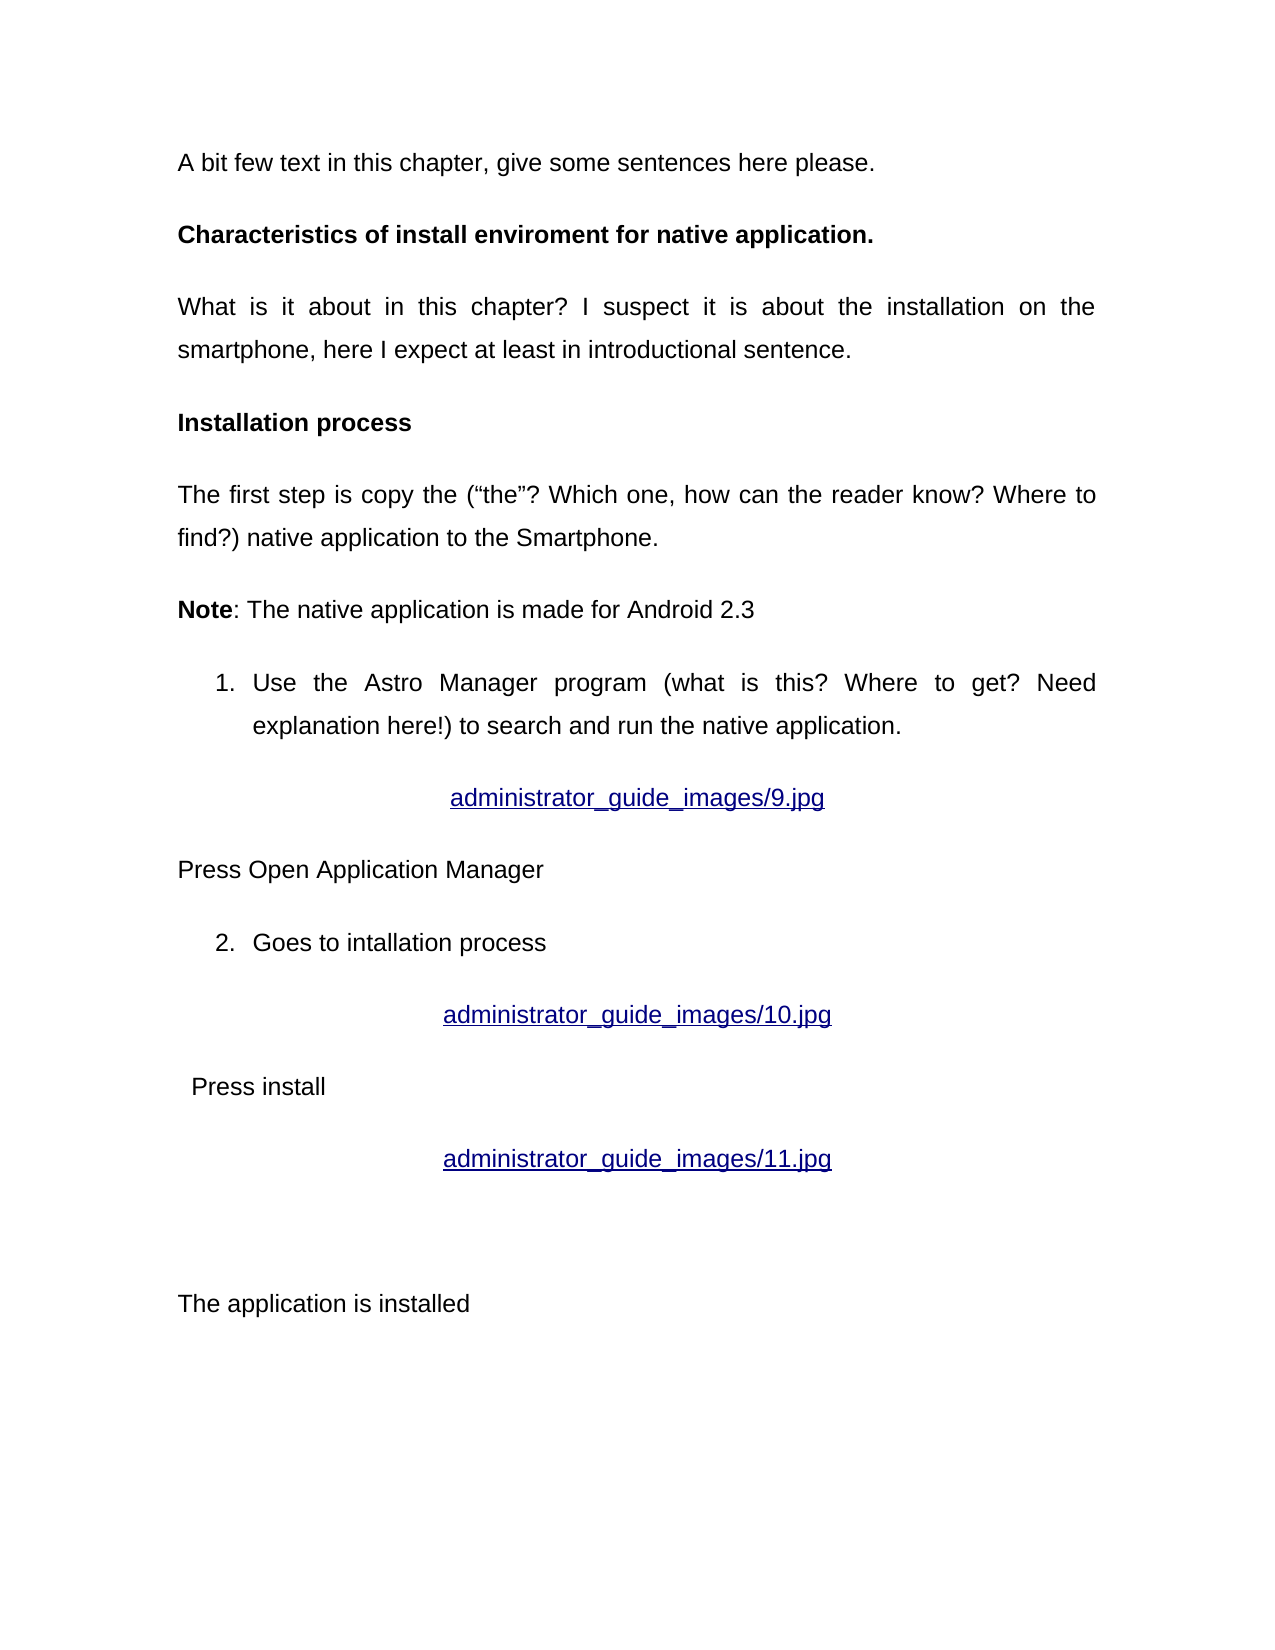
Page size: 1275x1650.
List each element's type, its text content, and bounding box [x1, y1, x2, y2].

text Installation process [177, 408, 1098, 436]
text What is it about in this chapter? I suspect it is about the installation on the smartphone, here I expect at least in introductional sentence. [177, 292, 1098, 364]
text administrator_guide_images/9.jpg [177, 783, 1098, 812]
text administrator_guide_images/10.jpg [177, 1000, 1098, 1029]
text A bit few text in this chapter, give some sentences here please. [177, 148, 1098, 176]
text administrator_guide_images/11.jpg [177, 1144, 1098, 1173]
list Goes to intallation process [215, 928, 1098, 956]
text Characteristics of install enviroment for native application. [177, 220, 1098, 249]
text The application is installed [177, 1289, 1098, 1318]
text Press install [177, 1072, 1098, 1101]
text Note: The native application is made for Android 2.3 [177, 595, 1098, 624]
text Press Open Application Manager [177, 855, 1098, 884]
list Use the Astro Manager program (what is this? Where to get? Need explanation here!) to search and run the native application. [215, 668, 1098, 739]
text The first step is copy the (“the”? Which one, how can the reader know? Where to find?) native application to the Smartphone. [177, 480, 1098, 552]
